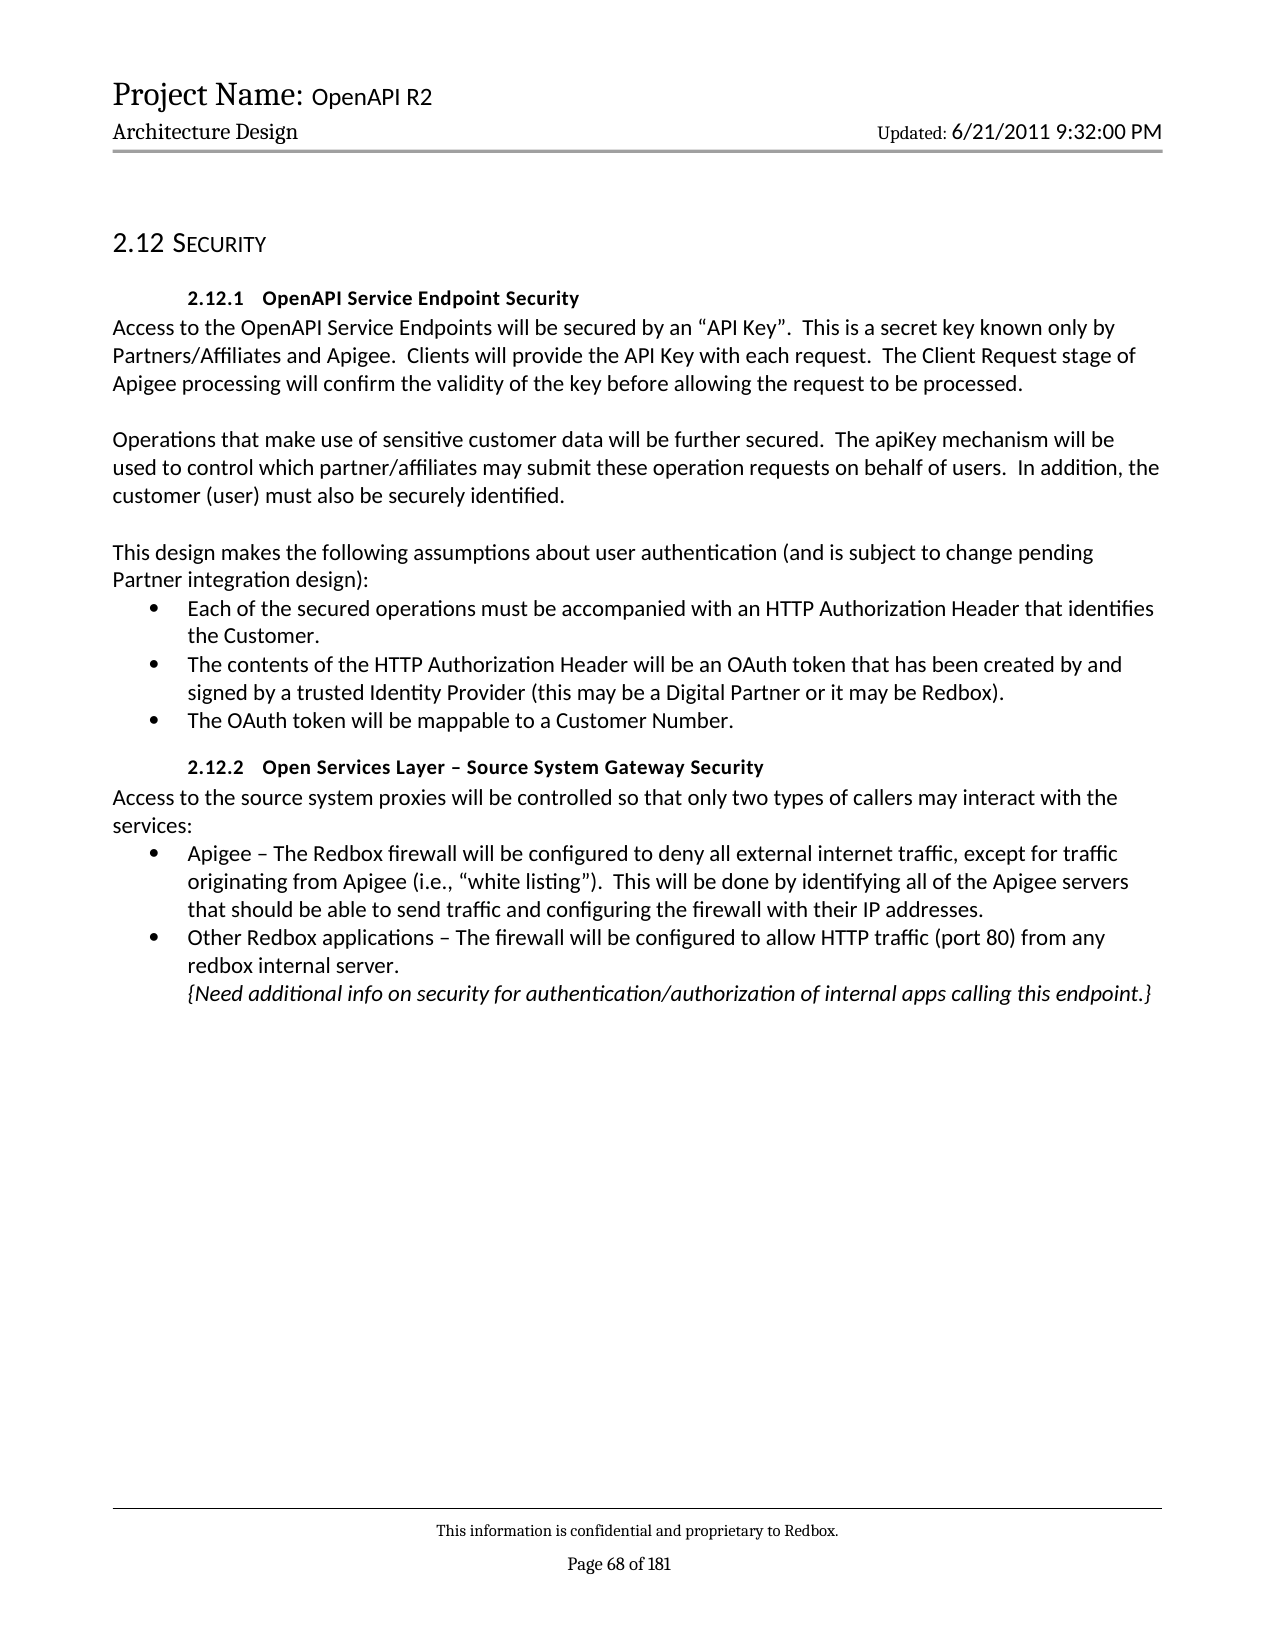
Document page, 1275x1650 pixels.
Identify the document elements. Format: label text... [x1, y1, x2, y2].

subtitle Security [112, 224, 1162, 259]
list Other Redbox applications – The firewall will be configured to allow HTTP traffic (port 80) from any redbox internal server. [150, 923, 1162, 979]
list {Need additional info on security for authentication/authorization of internal apps calling this endpoint.} [187, 979, 1162, 1007]
list Apigee – The Redbox firewall will be configured to deny all external internet traffic, except for traffic originating from Apigee (i.e., “white listing”). This will be done by identifying all of the Apigee servers that should be able to send traffic and configuring the firewall with their IP addresses. [150, 839, 1162, 923]
subtitle Open Services Layer – Source System Gateway Security [187, 754, 1162, 780]
text Access to the OpenAPI Service Endpoints will be secured by an “API Key”. This is a secret key known only by Partners/Affiliates and Apigee. Clients will provide the API Key with each request. The Client Request stage of Apigee processing will confirm the validity of the key before allowing the request to be processed. [112, 313, 1162, 397]
text This design makes the following assumptions about user authentication (and is subject to change pending Partner integration design): [112, 538, 1162, 594]
list The OAuth token will be mappable to a Customer Number. [150, 706, 1162, 734]
list The contents of the HTTP Authorization Header will be an OAuth token that has been created by and signed by a trusted Identity Provider (this may be a Digital Partner or it may be Redbox). [150, 650, 1162, 706]
subtitle OpenAPI Service Endpoint Security [187, 285, 1162, 310]
text Access to the source system proxies will be controlled so that only two types of callers may interact with the services: [112, 783, 1162, 839]
list Each of the secured operations must be accompanied with an HTTP Authorization Header that identifies the Customer. [150, 594, 1162, 650]
text Operations that make use of sensitive customer data will be further secured. The apiKey mechanism will be used to control which partner/affiliates may submit these operation requests on behalf of users. In addition, the customer (user) must also be securely identified. [112, 426, 1162, 509]
